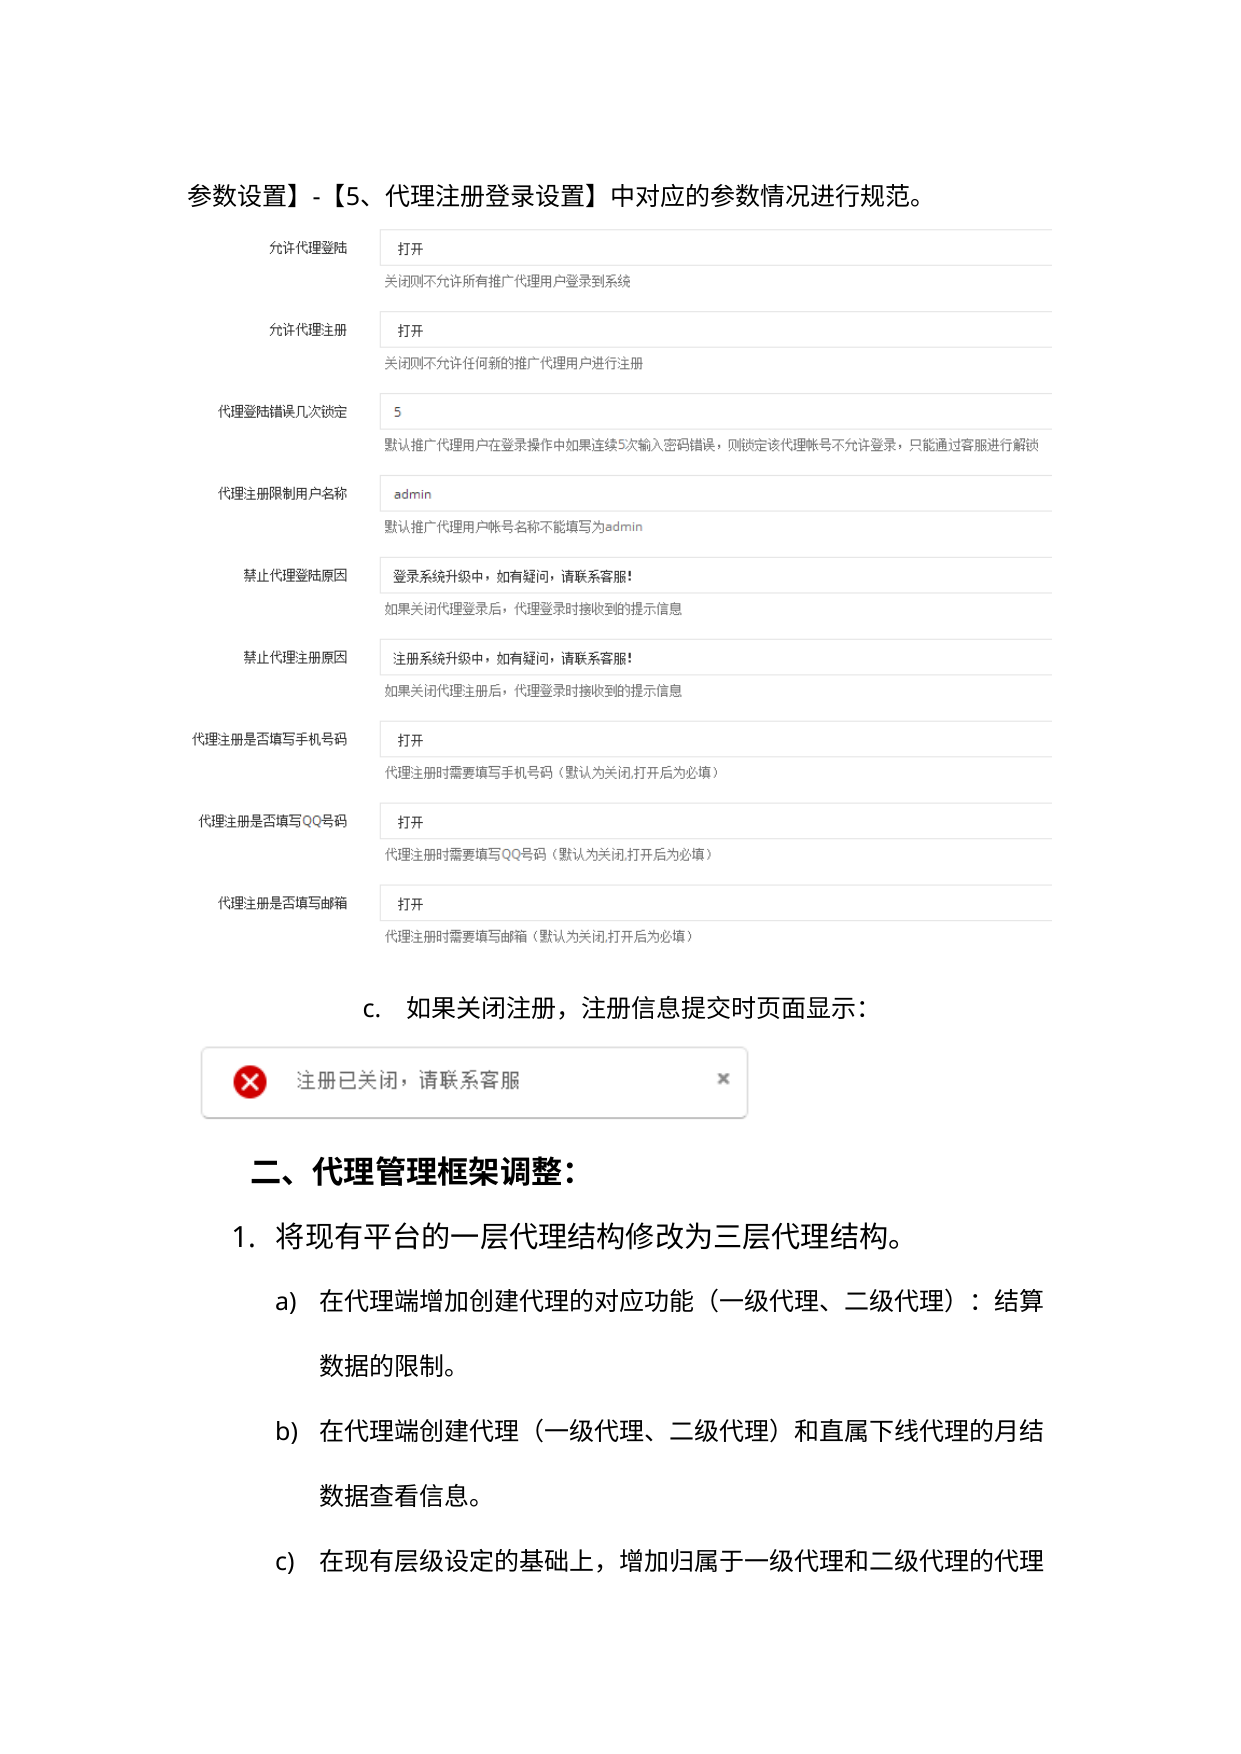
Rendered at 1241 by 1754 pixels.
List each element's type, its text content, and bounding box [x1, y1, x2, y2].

picture [187, 227, 1052, 960]
list 在代理端创建代理（一级代理、二级代理）和直属下线代理的月结数据查看信息。 [275, 1397, 1053, 1527]
list 将现有平台的一层代理结构修改为三层代理结构。 [231, 1202, 1053, 1267]
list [275, 1527, 1053, 1592]
picture [187, 1039, 758, 1127]
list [187, 162, 1053, 974]
list 代理管理框架调整： [187, 1137, 1053, 1202]
list 在代理端增加创建代理的对应功能（一级代理、二级代理）：结算数据的限制。 [275, 1267, 1053, 1397]
